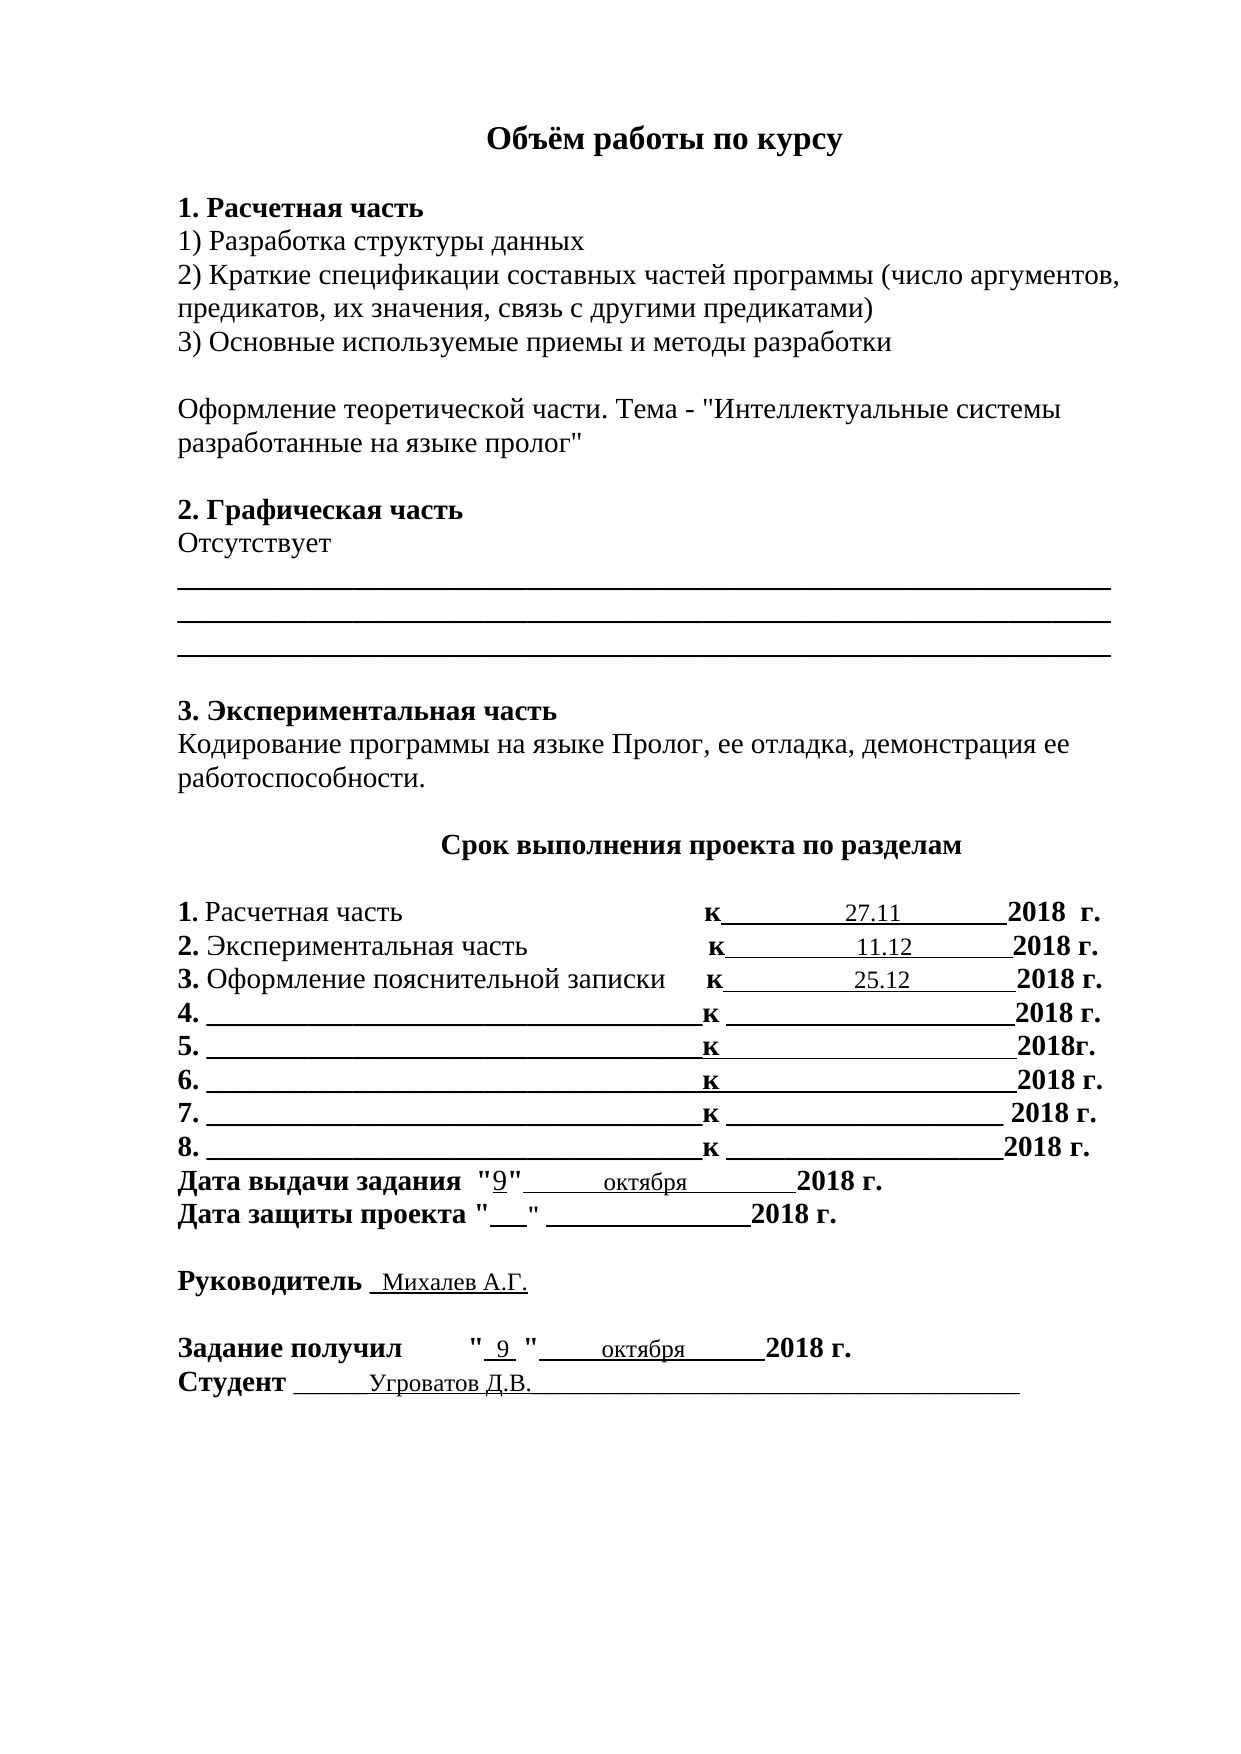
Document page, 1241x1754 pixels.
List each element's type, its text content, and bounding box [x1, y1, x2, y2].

text 7. __________________________________к ___________________ 2018 г. [177, 1096, 1152, 1129]
text ________________________________________________________________ [177, 559, 1152, 592]
text Кодирование программы на языке Пролог, ее отладка, демонстрация ее работоспособности. [177, 727, 1152, 794]
text 1) Разработка структуры данных [177, 223, 1152, 257]
text 4. __________________________________к 2018 г. [177, 995, 1152, 1028]
text 3. Оформление пояснительной записки к 25.12 2018 г. [177, 961, 1152, 995]
text Руководитель _Михалев А.Г. [177, 1263, 1152, 1297]
text 3. Экспериментальная часть [177, 693, 1152, 727]
text Дата защиты проекта " " _____ _____ 2018 г. [177, 1196, 1152, 1230]
text 2. Графическая часть [177, 492, 1152, 525]
text Дата выдачи задания "9" октября 2018 г. [177, 1163, 1152, 1196]
text Оформление теоретической части. Тема - "Интеллектуальные системы разработанные на языке пролог" [177, 391, 1152, 458]
text ________________________________________________________________ [177, 592, 1152, 626]
text Объём работы по курсу [177, 118, 1152, 156]
text Студент ______Угроватов Д.В._______________________________________ [177, 1364, 1152, 1397]
text 1. Расчетная часть к 27.11 2018 г. [177, 894, 1152, 928]
text 8. __________________________________к ___________________2018 г. [177, 1129, 1152, 1163]
text 2) Краткие спецификации составных частей программы (число аргументов, предикатов, их значения, связь с другими предикатами) [177, 257, 1152, 324]
text Отсутствует [177, 525, 1152, 559]
text 6. __________________________________к 2018 г. [177, 1062, 1152, 1096]
text Задание получил " 9 " октября 2018 г. [177, 1330, 1152, 1364]
text 3) Основные используемые приемы и методы разработки [177, 324, 1152, 358]
text Срок выполнения проекта по разделам [177, 827, 1152, 861]
text ________________________________________________________________ [177, 626, 1152, 659]
text 1. Расчетная часть [177, 190, 1152, 223]
text 2. Экспериментальная часть к 11.12 2018 г. [177, 928, 1152, 961]
text 5. __________________________________к 2018г. [177, 1028, 1152, 1062]
